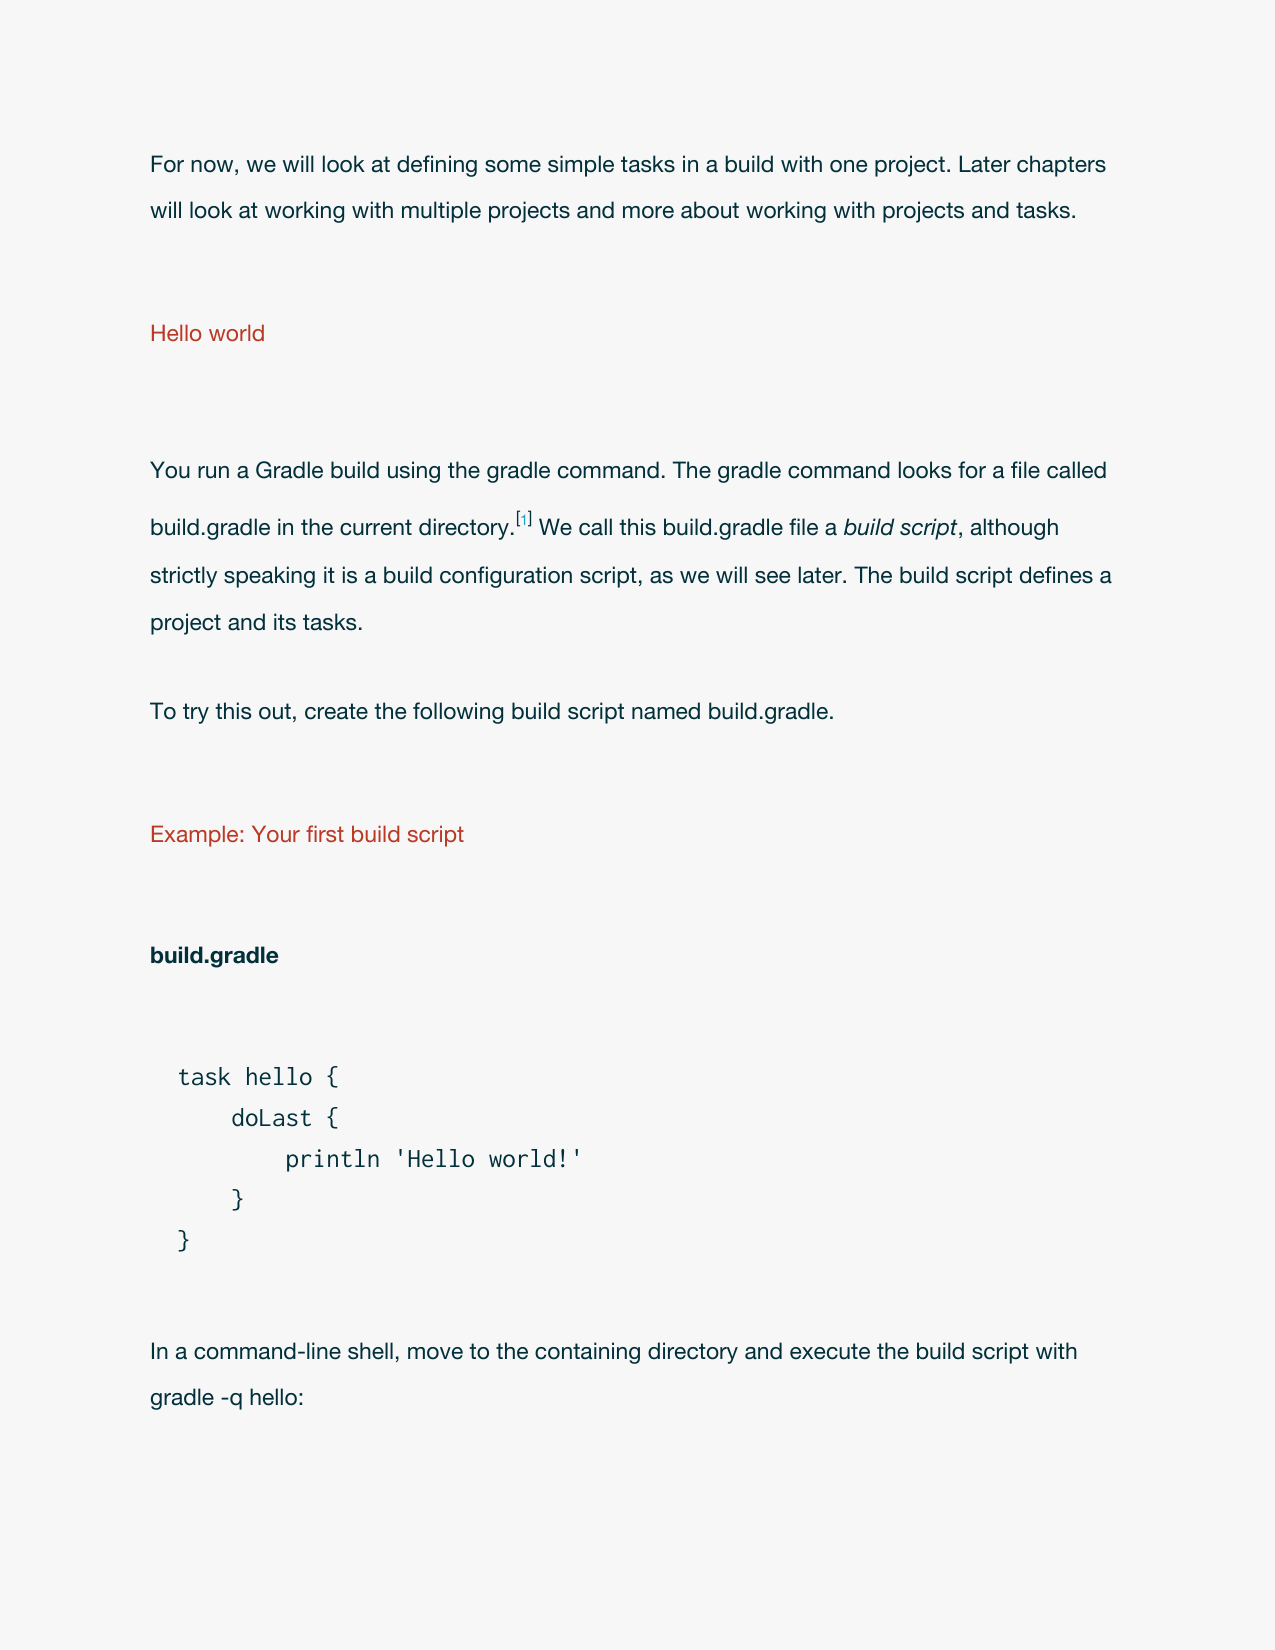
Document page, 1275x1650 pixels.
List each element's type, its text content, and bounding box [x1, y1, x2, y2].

text task hello { doLast { println 'Hello world!' } } [177, 1062, 1098, 1255]
text To try this out, create the following build script named build.gradle. [150, 697, 1125, 726]
text Hello world [150, 319, 1125, 348]
text In a command-line shell, move to the containing directory and execute the build script with gradle -q hello: [150, 1337, 1125, 1412]
text For now, we will look at defining some simple tasks in a build with one project. Later chapters will look at working with multiple projects and more about working with projects and tasks. [150, 150, 1125, 225]
text Example: Your first build script [150, 820, 1125, 848]
text build.gradle [150, 941, 1125, 970]
text You run a Gradle build using the gradle command. The gradle command looks for a file called build.gradle in the current directory.[1] We call this build.gradle file a build script, although strictly speaking it is a build configuration script, as we will see later. The build script defines a project and its tasks. [150, 457, 1125, 636]
